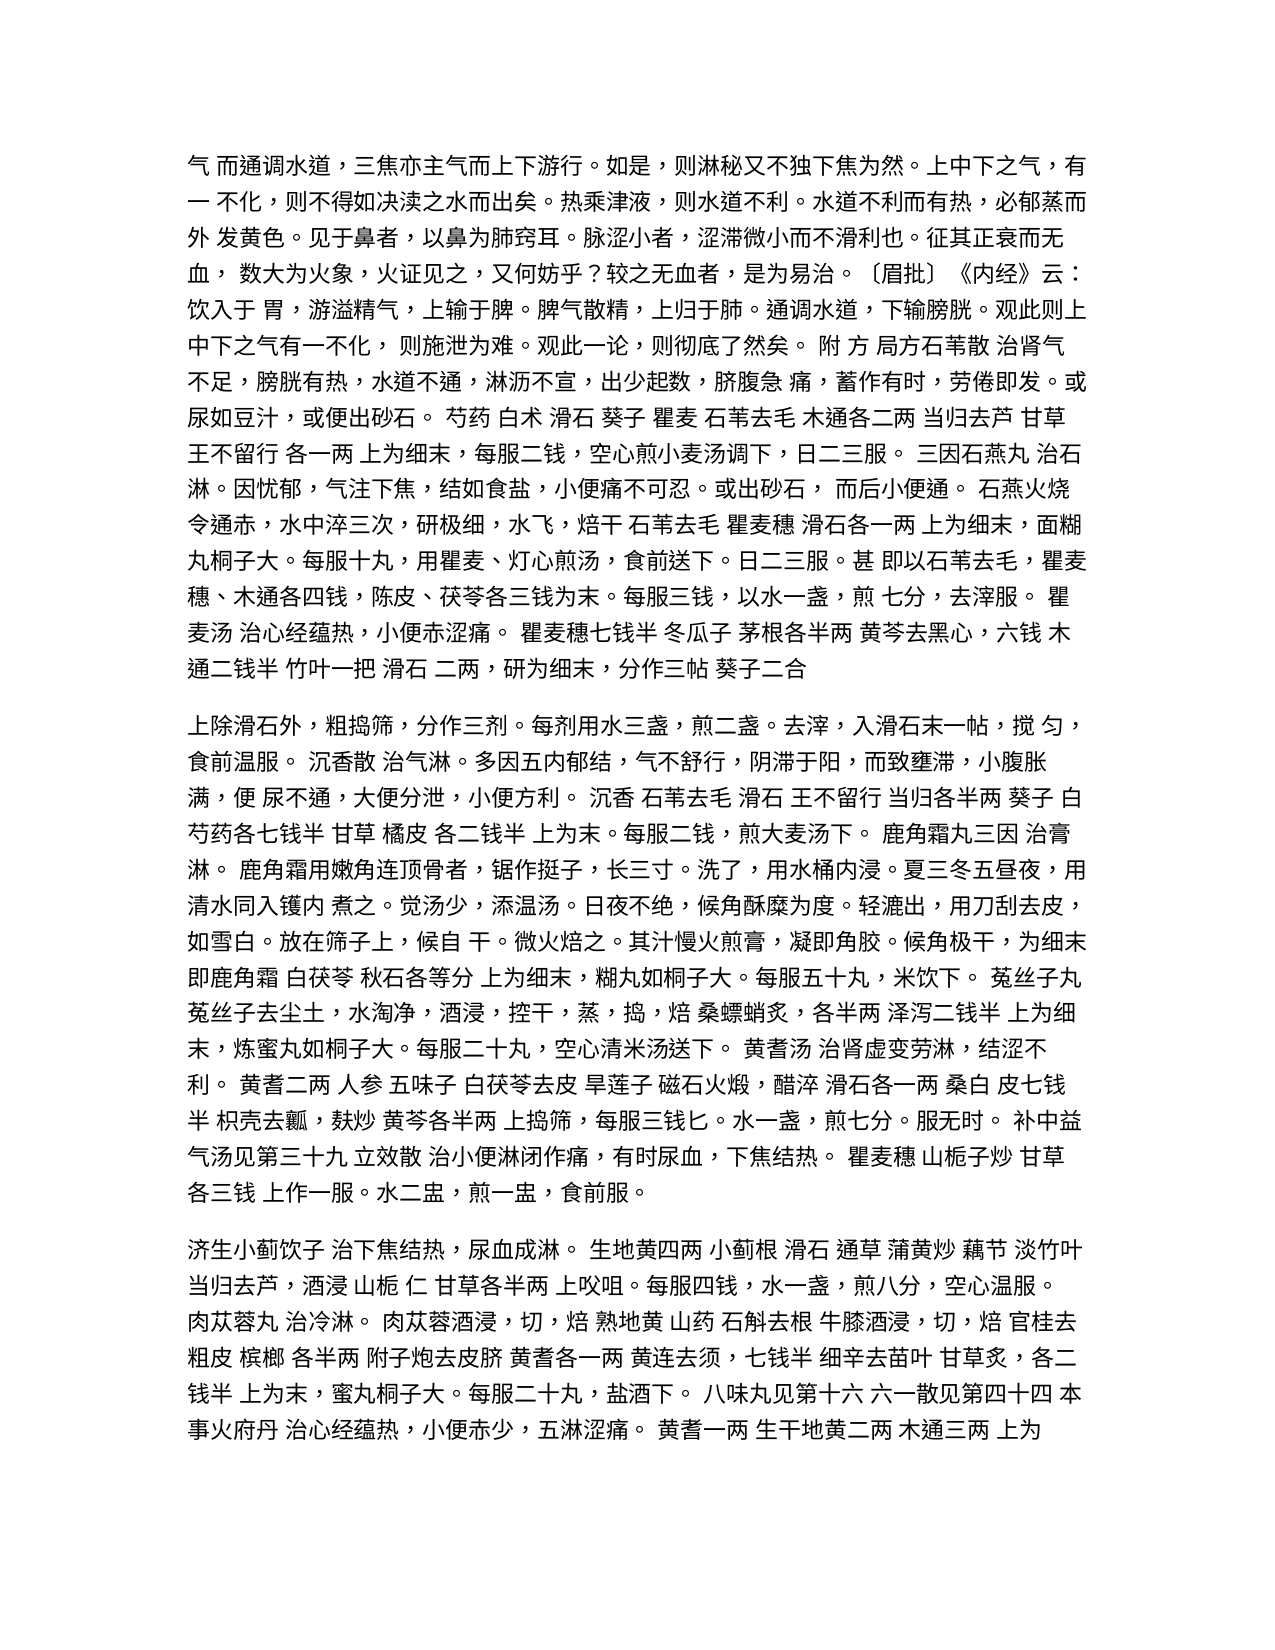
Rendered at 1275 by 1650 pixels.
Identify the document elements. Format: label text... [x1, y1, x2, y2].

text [187, 1234, 1087, 1445]
text 上除滑石外，粗捣筛，分作三剂。每剂用水三盏，煎二盏。去滓，入滑石末一帖，搅 匀，食前温服。 沉香散 治气淋。多因五内郁结，气不舒行，阴滞于阳，而致壅滞，小腹胀满，便 尿不通，大便分泄，小便方利。 沉香 石苇去毛 滑石 王不留行 当归各半两 葵子 白芍药各七钱半 甘草 橘皮 各二钱半 上为末。每服二钱，煎大麦汤下。 鹿角霜丸三因 治膏淋。 鹿角霜用嫩角连顶骨者，锯作挺子，长三寸。洗了，用水桶内浸。夏三冬五昼夜，用清水同入镬内 煮之。觉汤少，添温汤。日夜不绝，候角酥糜为度。轻漉出，用刀刮去皮，如雪白。放在筛子上，候自 干。微火焙之。其汁慢火煎膏，凝即角胶。候角极干，为细末即鹿角霜 白茯苓 秋石各等分 上为细末，糊丸如桐子大。每服五十丸，米饮下。 菟丝子丸 菟丝子去尘土，水淘净，酒浸，控干，蒸，捣，焙 桑螵蛸炙，各半两 泽泻二钱半 上为细末，炼蜜丸如桐子大。每服二十丸，空心清米汤送下。 黄耆汤 治肾虚变劳淋，结涩不利。 黄耆二两 人参 五味子 白茯苓去皮 旱莲子 磁石火煅，醋淬 滑石各一两 桑白 皮七钱半 枳壳去瓤，麸炒 黄芩各半两 上捣筛，每服三钱匕。水一盏，煎七分。服无时。 补中益气汤见第三十九 立效散 治小便淋闭作痛，有时尿血，下焦结热。 瞿麦穗 山栀子炒 甘草各三钱 上作一服。水二盅，煎一盅，食前服。 [187, 710, 1087, 1208]
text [187, 150, 1087, 684]
